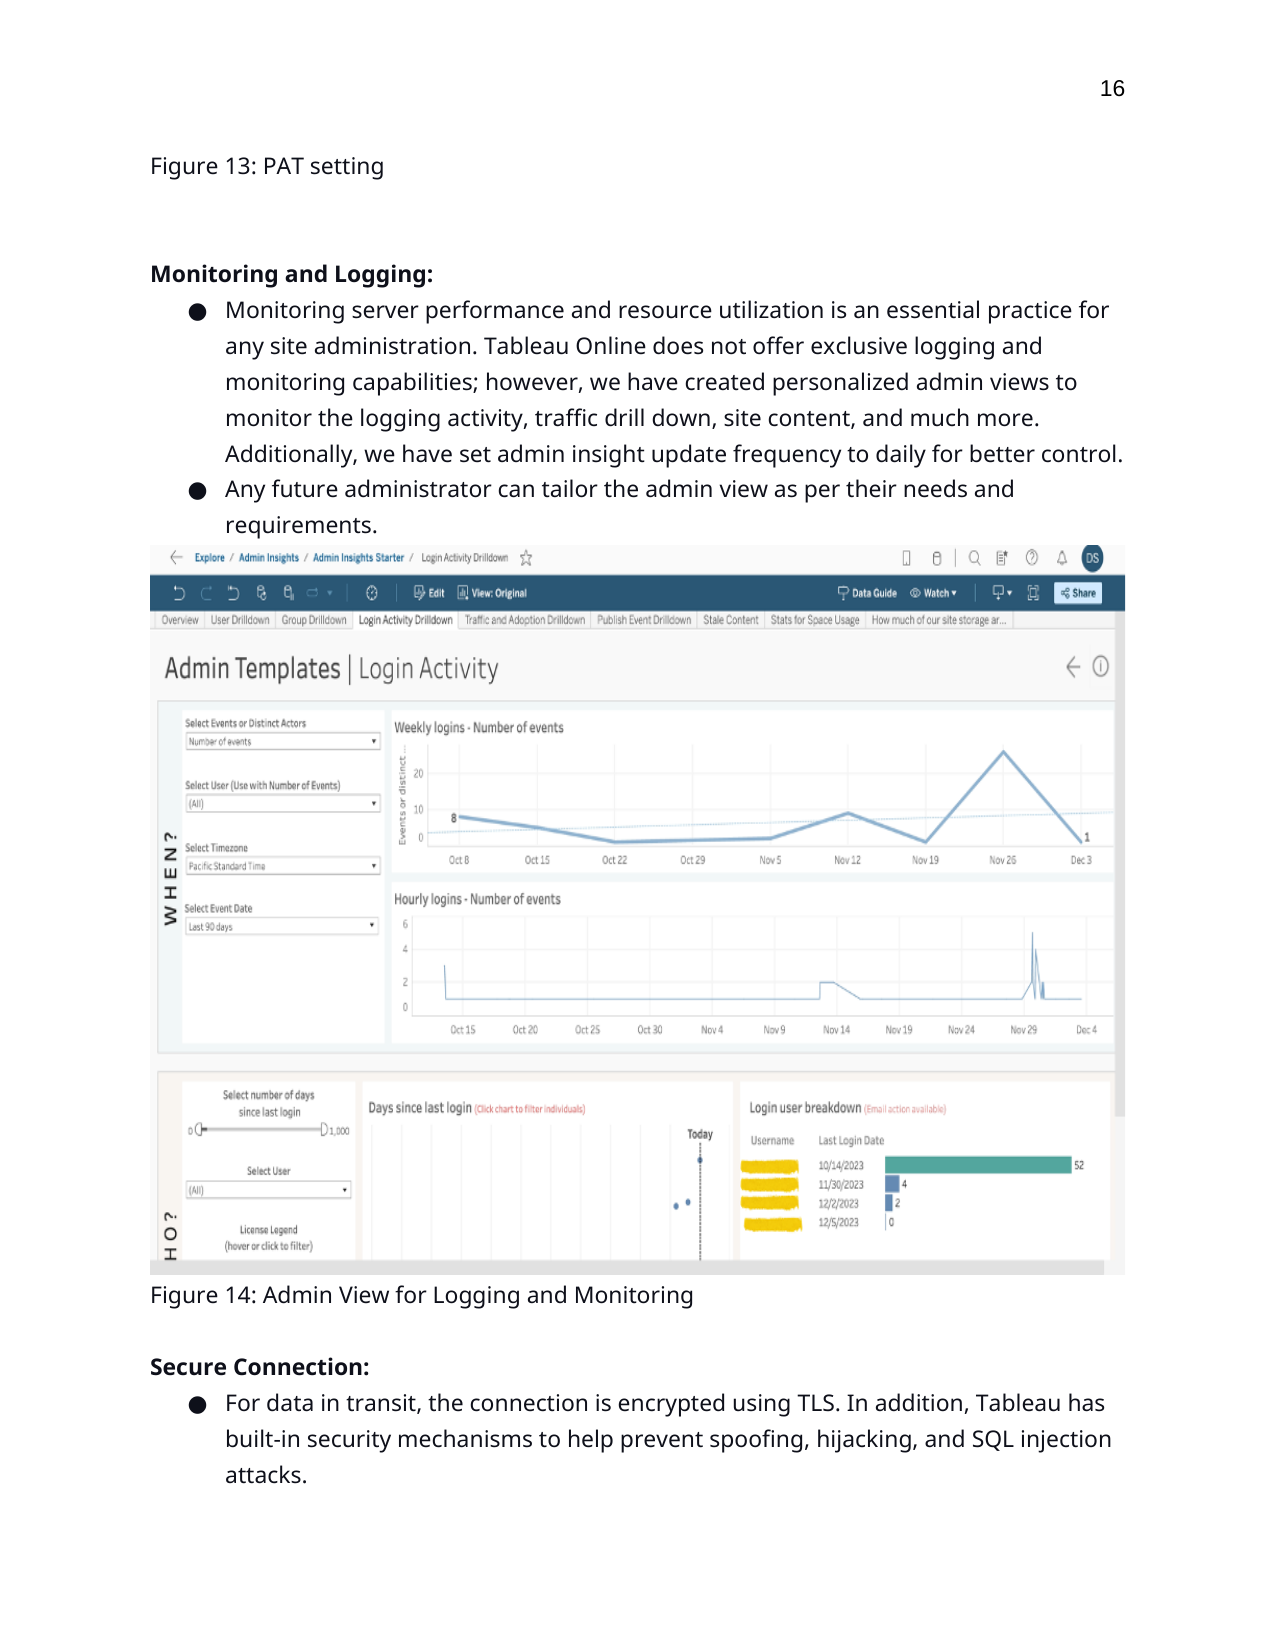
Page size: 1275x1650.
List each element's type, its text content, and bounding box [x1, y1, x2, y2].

list Any future administrator can tailor the admin view as per their needs and requirements. [187, 473, 1125, 541]
list Monitoring server performance and resource utilization is an essential practice for any site administration. Tableau Online does not offer exclusive logging and monitoring capabilities; however, we have created personalized admin views to monitor the logging activity, traffic drill down, site content, and much more. Additionally, we have set admin insight update frequency to daily for better control. [187, 294, 1125, 469]
list For data in transit, the connection is encrypted using TLS. In addition, Tableau has built-in security mechanisms to help prevent spoofing, hijacking, and SQL injection attacks. [187, 1387, 1125, 1490]
text Figure 14: Admin View for Logging and Monitoring [150, 1279, 1125, 1310]
text Monitoring and Logging: [150, 258, 1125, 289]
picture [150, 545, 1125, 1275]
text Figure 13: PAT setting [150, 150, 1125, 181]
text Secure Connection: [150, 1351, 1125, 1382]
